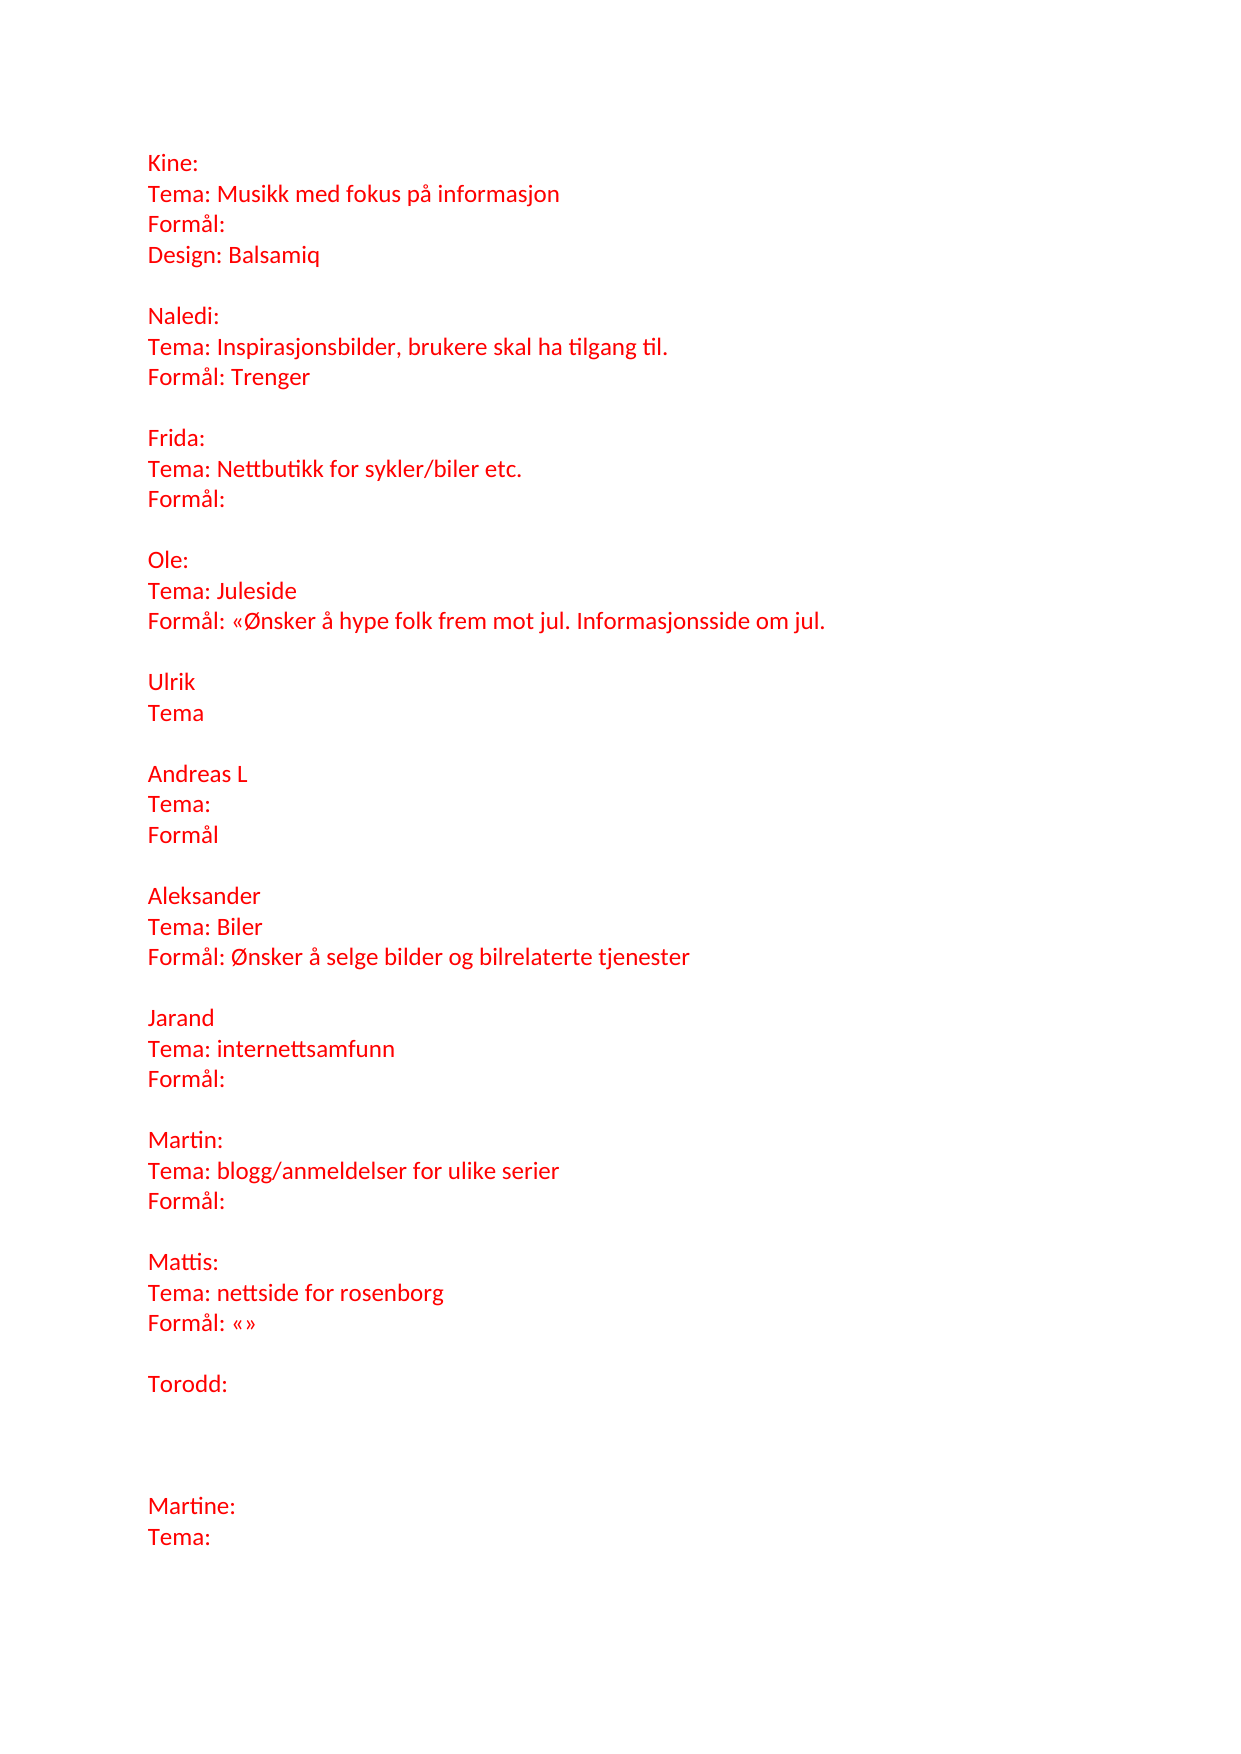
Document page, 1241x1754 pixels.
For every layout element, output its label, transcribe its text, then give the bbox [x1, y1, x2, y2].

text Tema: nettside for rosenborg [148, 1277, 1093, 1307]
text Martine: [148, 1491, 1093, 1521]
text Tema: Nettbutikk for sykler/biler etc. [148, 453, 1093, 483]
text Formål: «Ønsker å hype folk frem mot jul. Informasjonsside om jul. [148, 605, 1093, 636]
text Mattis: [148, 1246, 1093, 1277]
text Ulrik [148, 666, 1093, 697]
text Aleksander [148, 880, 1093, 911]
text Formål: «» [148, 1307, 1093, 1338]
text Formål: [148, 209, 1093, 239]
text Tema [148, 697, 1093, 727]
text Tema: Inspirasjonsbilder, brukere skal ha tilgang til. [148, 331, 1093, 361]
text Formål: [148, 483, 1093, 514]
text Tema: [148, 788, 1093, 819]
text Jarand [148, 1002, 1093, 1033]
text Tema: [148, 1521, 1093, 1552]
text Formål: Ønsker å selge bilder og bilrelaterte tjenester [148, 941, 1093, 972]
text Tema: Biler [148, 911, 1093, 941]
text Tema: Musikk med fokus på informasjon [148, 178, 1093, 209]
text Formål: [148, 1063, 1093, 1094]
text Naledi: [148, 300, 1093, 331]
text Formål: [148, 1185, 1093, 1216]
text Tema: internettsamfunn [148, 1033, 1093, 1063]
text Formål [148, 819, 1093, 849]
text Torodd: [148, 1368, 1093, 1399]
text Tema: blogg/anmeldelser for ulike serier [148, 1155, 1093, 1185]
text Design: Balsamiq [148, 239, 1093, 270]
text Ole: [148, 544, 1093, 575]
text Formål: Trenger [148, 361, 1093, 392]
text Tema: Juleside [148, 575, 1093, 605]
text Andreas L [148, 758, 1093, 788]
text Kine: [148, 148, 1093, 178]
text Martin: [148, 1124, 1093, 1155]
text Frida: [148, 422, 1093, 453]
